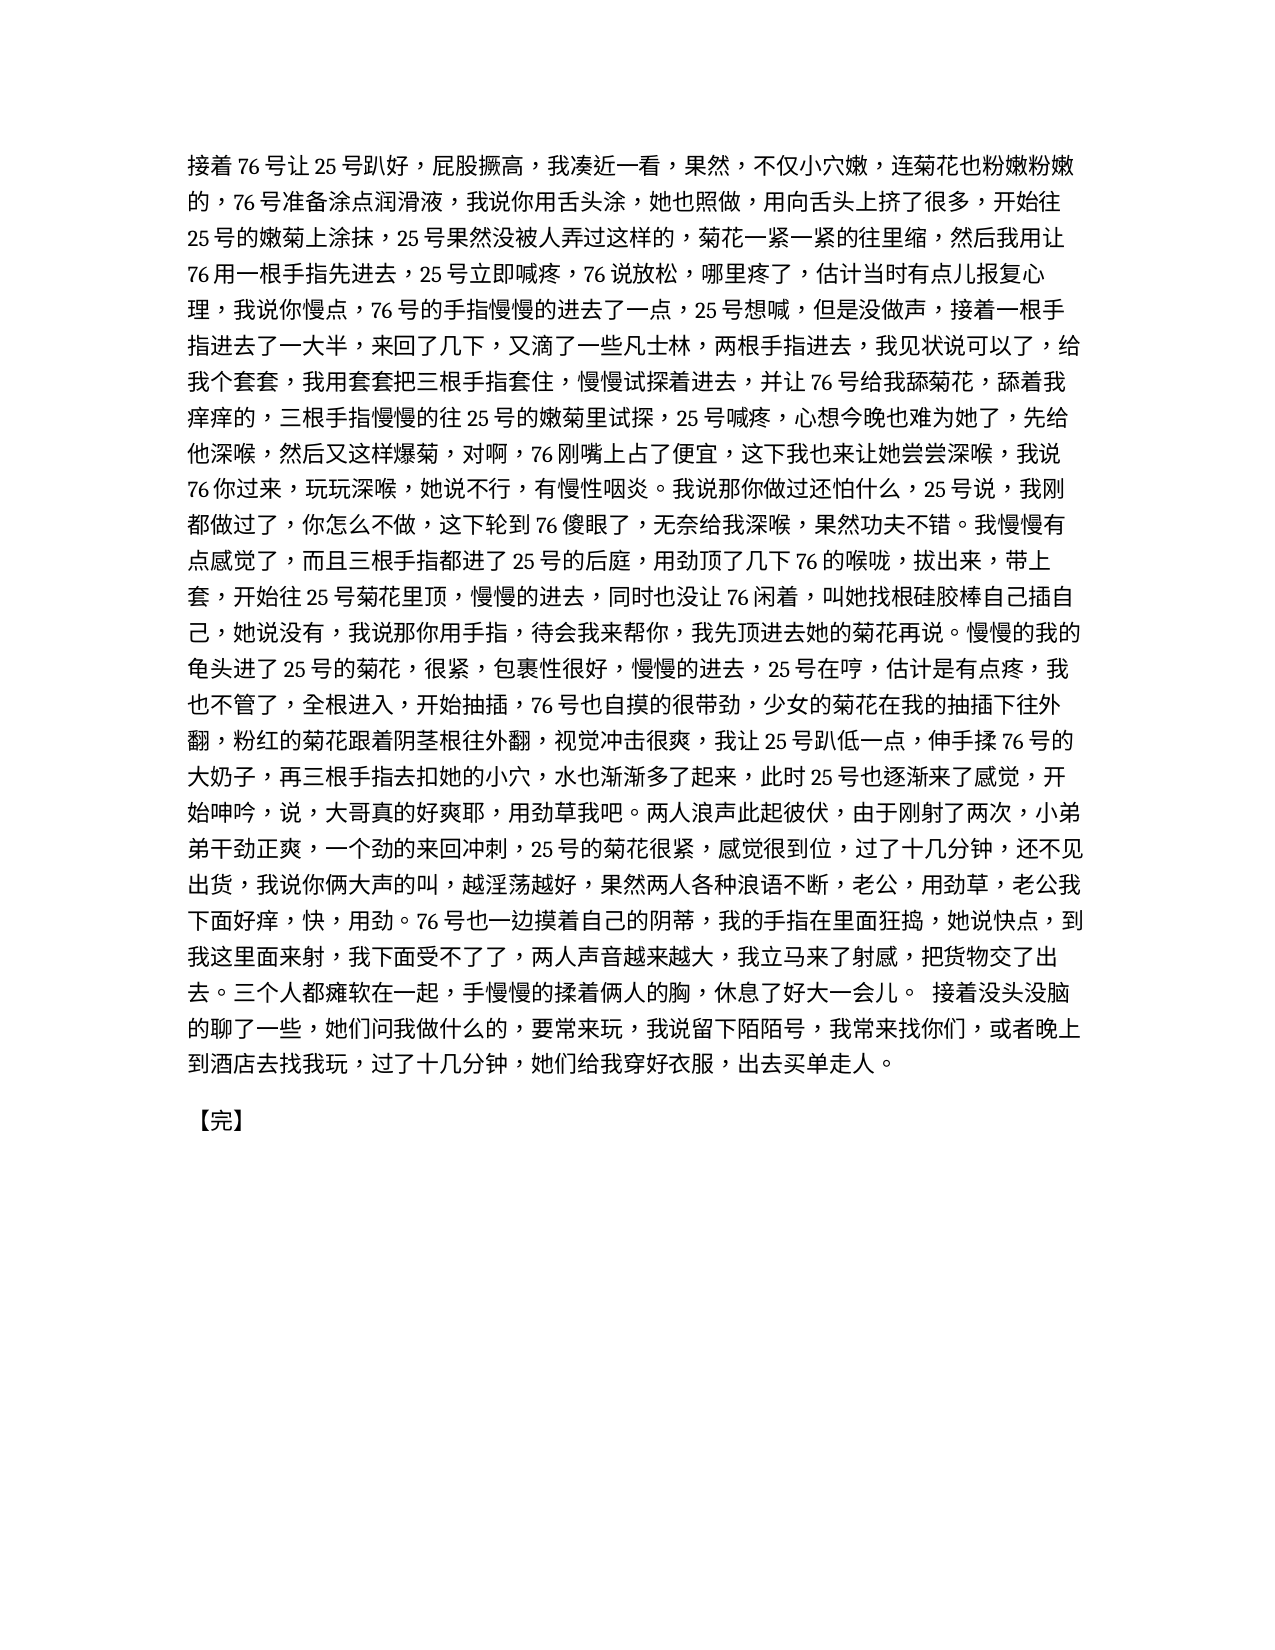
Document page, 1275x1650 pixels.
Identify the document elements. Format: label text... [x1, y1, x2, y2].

text 【完】 [187, 1105, 1087, 1136]
text 接着76号让25号趴好，屁股撅高，我凑近一看，果然，不仅小穴嫩，连菊花也粉嫩粉嫩的，76号准备涂点润滑液，我说你用舌头涂，她也照做，用向舌头上挤了很多，开始往25号的嫩菊上涂抹，25号果然没被人弄过这样的，菊花一紧一紧的往里缩，然后我用让76用一根手指先进去，25号立即喊疼，76说放松，哪里疼了，估计当时有点儿报复心理，我说你慢点，76号的手指慢慢的进去了一点，25号想喊，但是没做声，接着一根手指进去了一大半，来回了几下，又滴了一些凡士林，两根手指进去，我见状说可以了，给我个套套，我用套套把三根手指套住，慢慢试探着进去，并让76号给我舔菊花，舔着我痒痒的，三根手指慢慢的往25号的嫩菊里试探，25号喊疼，心想今晚也难为她了，先给他深喉，然后又这样爆菊，对啊，76刚嘴上占了便宜，这下我也来让她尝尝深喉，我说76你过来，玩玩深喉，她说不行，有慢性咽炎。我说那你做过还怕什么，25号说，我刚都做过了，你怎么不做，这下轮到76傻眼了，无奈给我深喉，果然功夫不错。我慢慢有点感觉了，而且三根手指都进了25号的后庭，用劲顶了几下76的喉咙，拔出来，带上套，开始往25号菊花里顶，慢慢的进去，同时也没让76闲着，叫她找根硅胶棒自己插自己，她说没有，我说那你用手指，待会我来帮你，我先顶进去她的菊花再说。慢慢的我的龟头进了25号的菊花，很紧，包裹性很好，慢慢的进去，25号在哼，估计是有点疼，我也不管了，全根进入，开始抽插，76号也自摸的很带劲，少女的菊花在我的抽插下往外翻，粉红的菊花跟着阴茎根往外翻，视觉冲击很爽，我让25号趴低一点，伸手揉76号的大奶子，再三根手指去扣她的小穴，水也渐渐多了起来，此时25号也逐渐来了感觉，开始呻吟，说，大哥真的好爽耶，用劲草我吧。两人浪声此起彼伏，由于刚射了两次，小弟弟干劲正爽，一个劲的来回冲刺，25号的菊花很紧，感觉很到位，过了十几分钟，还不见出货，我说你俩大声的叫，越淫荡越好，果然两人各种浪语不断，老公，用劲草，老公我下面好痒，快，用劲。76号也一边摸着自己的阴蒂，我的手指在里面狂捣，她说快点，到我这里面来射，我下面受不了了，两人声音越来越大，我立马来了射感，把货物交了出去。三个人都瘫软在一起，手慢慢的揉着俩人的胸，休息了好大一会儿。 接着没头没脑的聊了一些，她们问我做什么的，要常来玩，我说留下陌陌号，我常来找你们，或者晚上到酒店去找我玩，过了十几分钟，她们给我穿好衣服，出去买单走人。 [187, 150, 1087, 1080]
